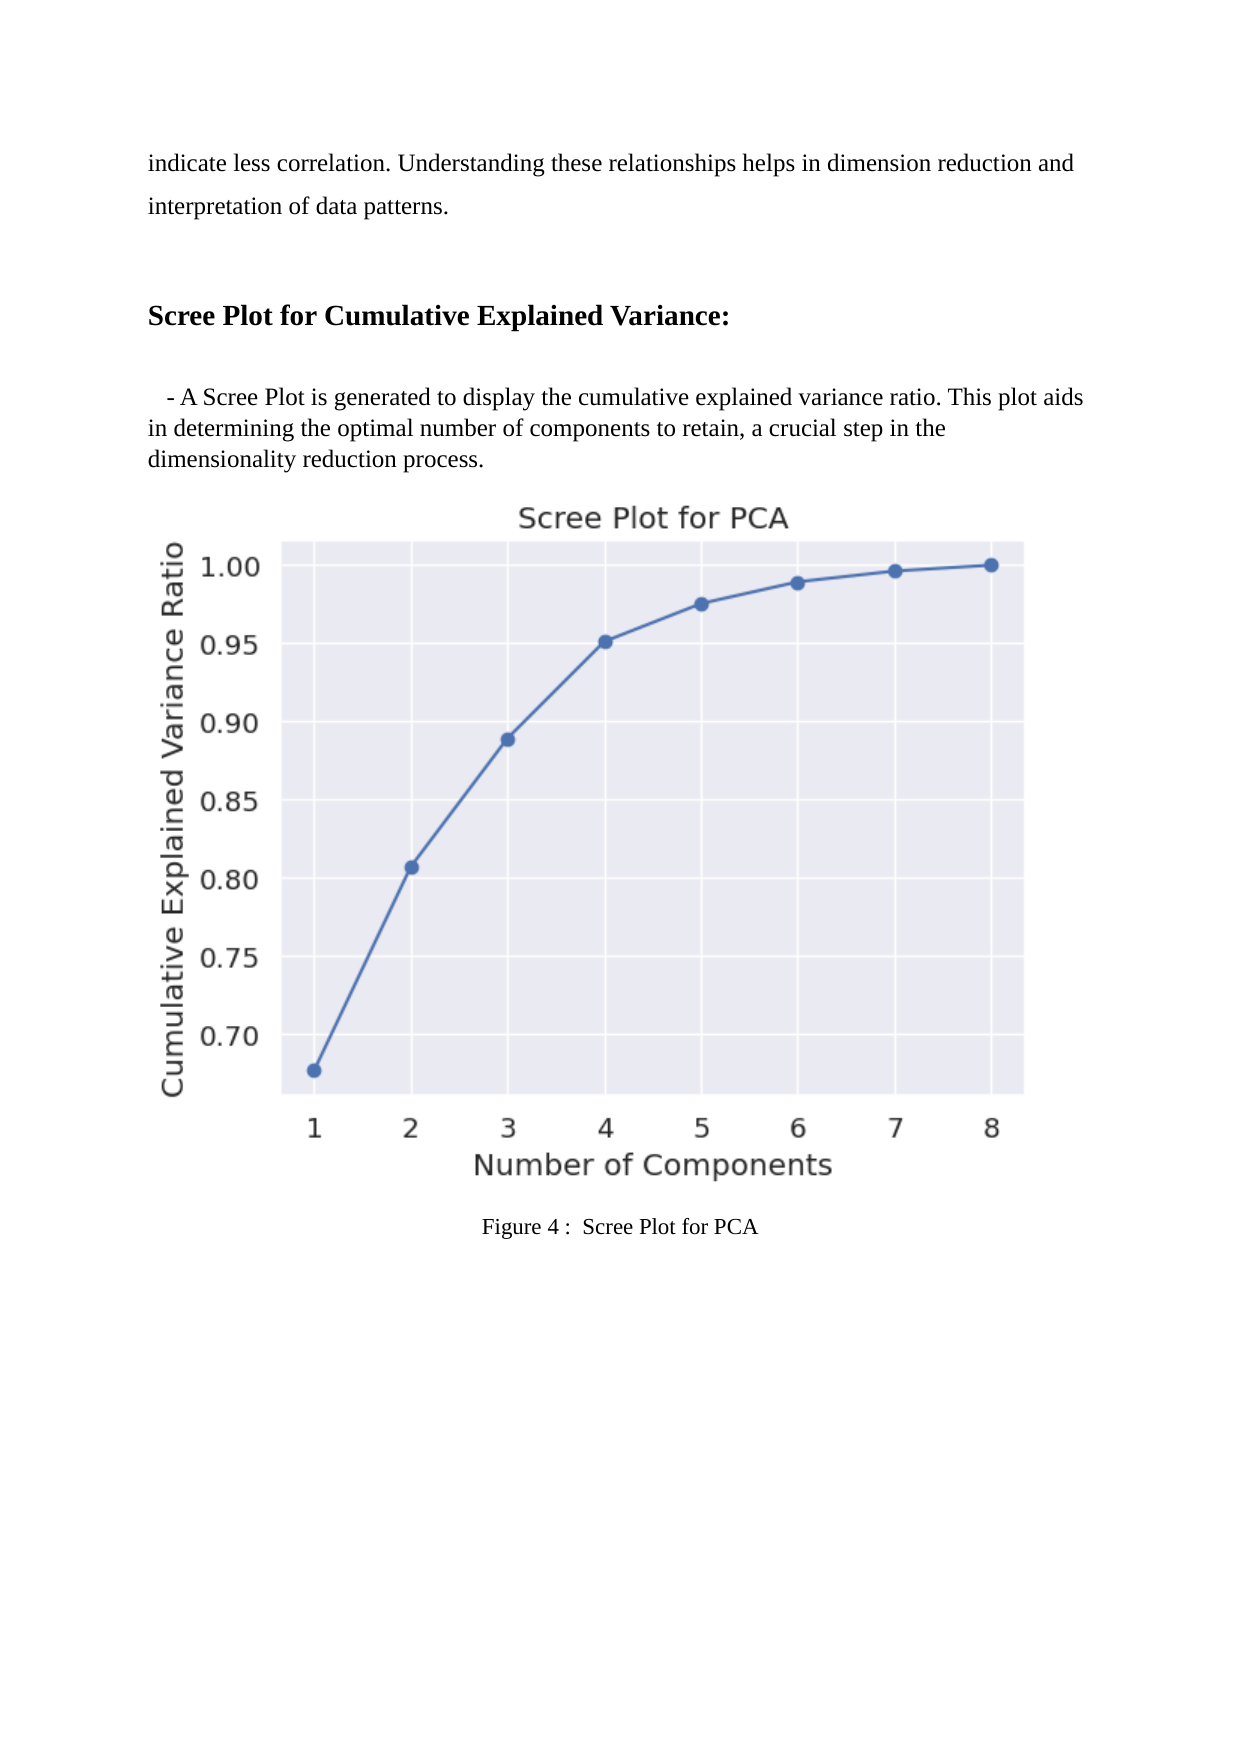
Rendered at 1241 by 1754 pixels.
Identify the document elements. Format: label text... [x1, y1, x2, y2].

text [148, 148, 1093, 219]
picture [147, 491, 1039, 1195]
text Figure 4 : Scree Plot for PCA [148, 1213, 1093, 1240]
subtitle Scree Plot for Cumulative Explained Variance: [148, 298, 1093, 332]
text - A Scree Plot is generated to display the cumulative explained variance ratio. This plot aids in determining the optimal number of components to retain, a crucial step in the dimensionality reduction process. [148, 382, 1093, 473]
